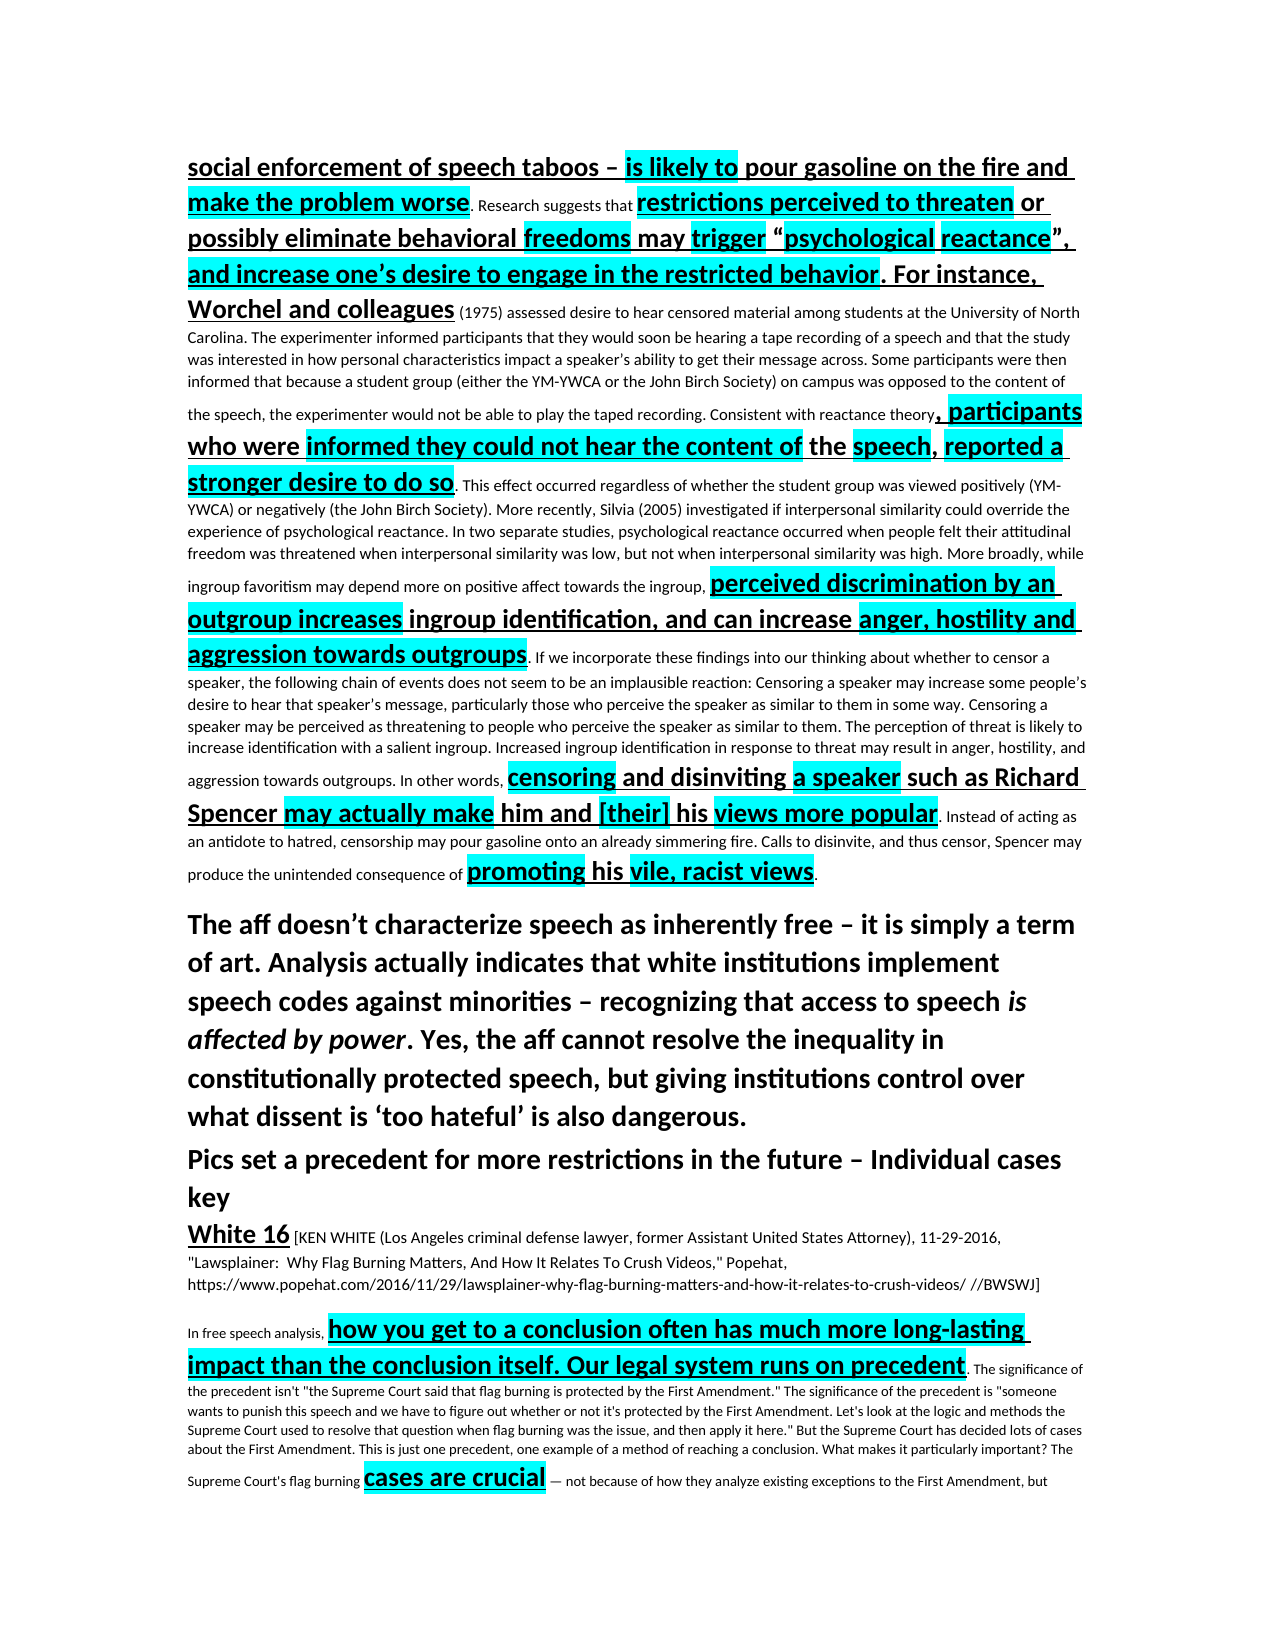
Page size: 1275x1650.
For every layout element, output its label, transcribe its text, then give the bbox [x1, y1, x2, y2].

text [187, 150, 1087, 887]
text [187, 1313, 1087, 1494]
text White 16 [KEN WHITE (Los Angeles criminal defense lawyer, former Assistant United States Attorney), 11-29-2016, "Lawsplainer: Why Flag Burning Matters, And How It Relates To Crush Videos," Popehat, https://www.popehat.com/2016/11/29/lawsplainer-why-flag-burning-matters-and-how-it-relates-to-crush-videos/ //BWSWJ] [187, 1218, 1087, 1294]
subtitle The aff doesn’t characterize speech as inherently free – it is simply a term of art. Analysis actually indicates that white institutions implement speech codes against minorities – recognizing that access to speech is affected by power. Yes, the aff cannot resolve the inequality in constitutionally protected speech, but giving institutions control over what dissent is ‘too hateful’ is also dangerous. [187, 906, 1087, 1134]
subtitle Pics set a precedent for more restrictions in the future – Individual cases key [187, 1141, 1087, 1215]
